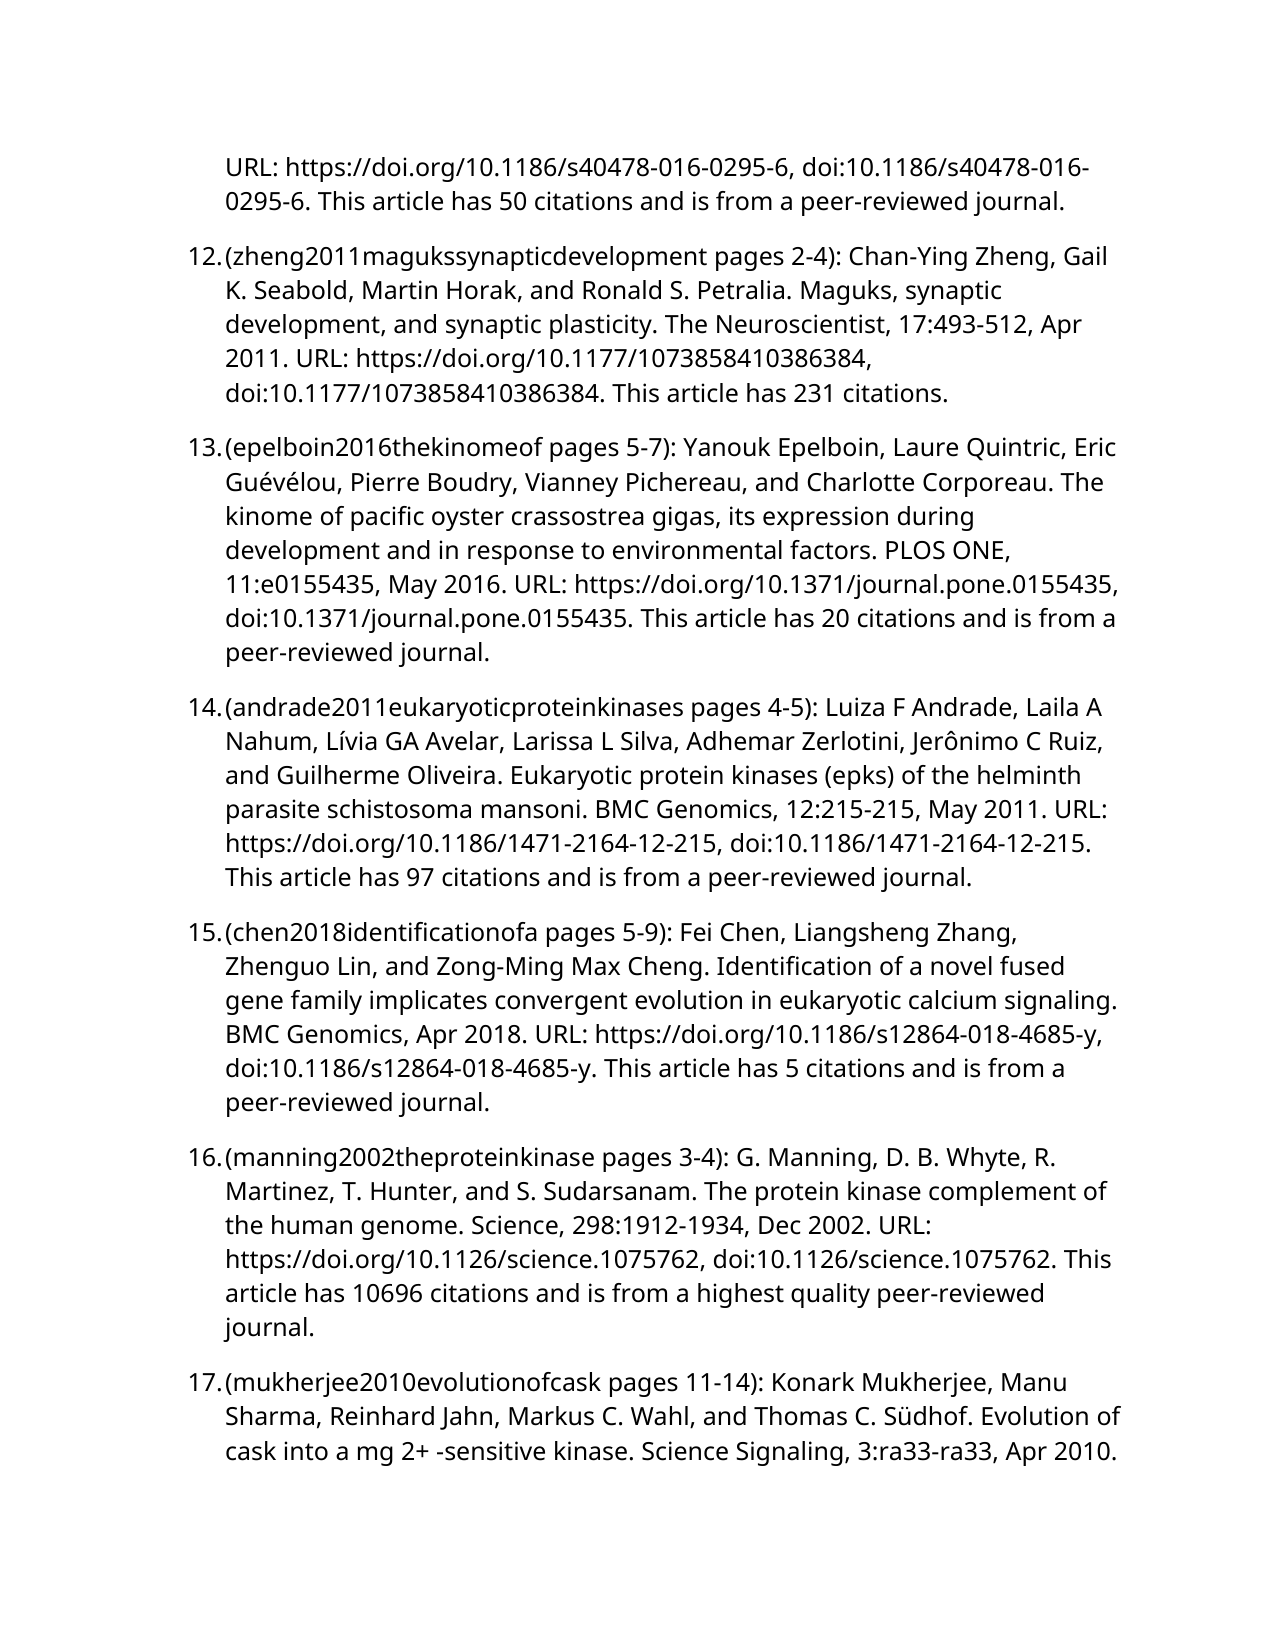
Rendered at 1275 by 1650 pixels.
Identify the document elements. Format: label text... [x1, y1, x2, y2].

list (zheng2011magukssynapticdevelopment pages 2-4): Chan-Ying Zheng, Gail K. Seabold, Martin Horak, and Ronald S. Petralia. Maguks, synaptic development, and synaptic plasticity. The Neuroscientist, 17:493-512, Apr 2011. URL: https://doi.org/10.1177/1073858410386384, doi:10.1177/1073858410386384. This article has 231 citations. [187, 239, 1125, 409]
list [187, 150, 1125, 218]
list (epelboin2016thekinomeof pages 5-7): Yanouk Epelboin, Laure Quintric, Eric Guévélou, Pierre Boudry, Vianney Pichereau, and Charlotte Corporeau. The kinome of pacific oyster crassostrea gigas, its expression during development and in response to environmental factors. PLOS ONE, 11:e0155435, May 2016. URL: https://doi.org/10.1371/journal.pone.0155435, doi:10.1371/journal.pone.0155435. This article has 20 citations and is from a peer-reviewed journal. [187, 430, 1125, 668]
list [187, 1365, 1125, 1467]
list (chen2018identificationofa pages 5-9): Fei Chen, Liangsheng Zhang, Zhenguo Lin, and Zong-Ming Max Cheng. Identification of a novel fused gene family implicates convergent evolution in eukaryotic calcium signaling. BMC Genomics, Apr 2018. URL: https://doi.org/10.1186/s12864-018-4685-y, doi:10.1186/s12864-018-4685-y. This article has 5 citations and is from a peer-reviewed journal. [187, 914, 1125, 1119]
list (andrade2011eukaryoticproteinkinases pages 4-5): Luiza F Andrade, Laila A Nahum, Lívia GA Avelar, Larissa L Silva, Adhemar Zerlotini, Jerônimo C Ruiz, and Guilherme Oliveira. Eukaryotic protein kinases (epks) of the helminth parasite schistosoma mansoni. BMC Genomics, 12:215-215, May 2011. URL: https://doi.org/10.1186/1471-2164-12-215, doi:10.1186/1471-2164-12-215. This article has 97 citations and is from a peer-reviewed journal. [187, 689, 1125, 894]
list (manning2002theproteinkinase pages 3-4): G. Manning, D. B. Whyte, R. Martinez, T. Hunter, and S. Sudarsanam. The protein kinase complement of the human genome. Science, 298:1912-1934, Dec 2002. URL: https://doi.org/10.1126/science.1075762, doi:10.1126/science.1075762. This article has 10696 citations and is from a highest quality peer-reviewed journal. [187, 1140, 1125, 1344]
